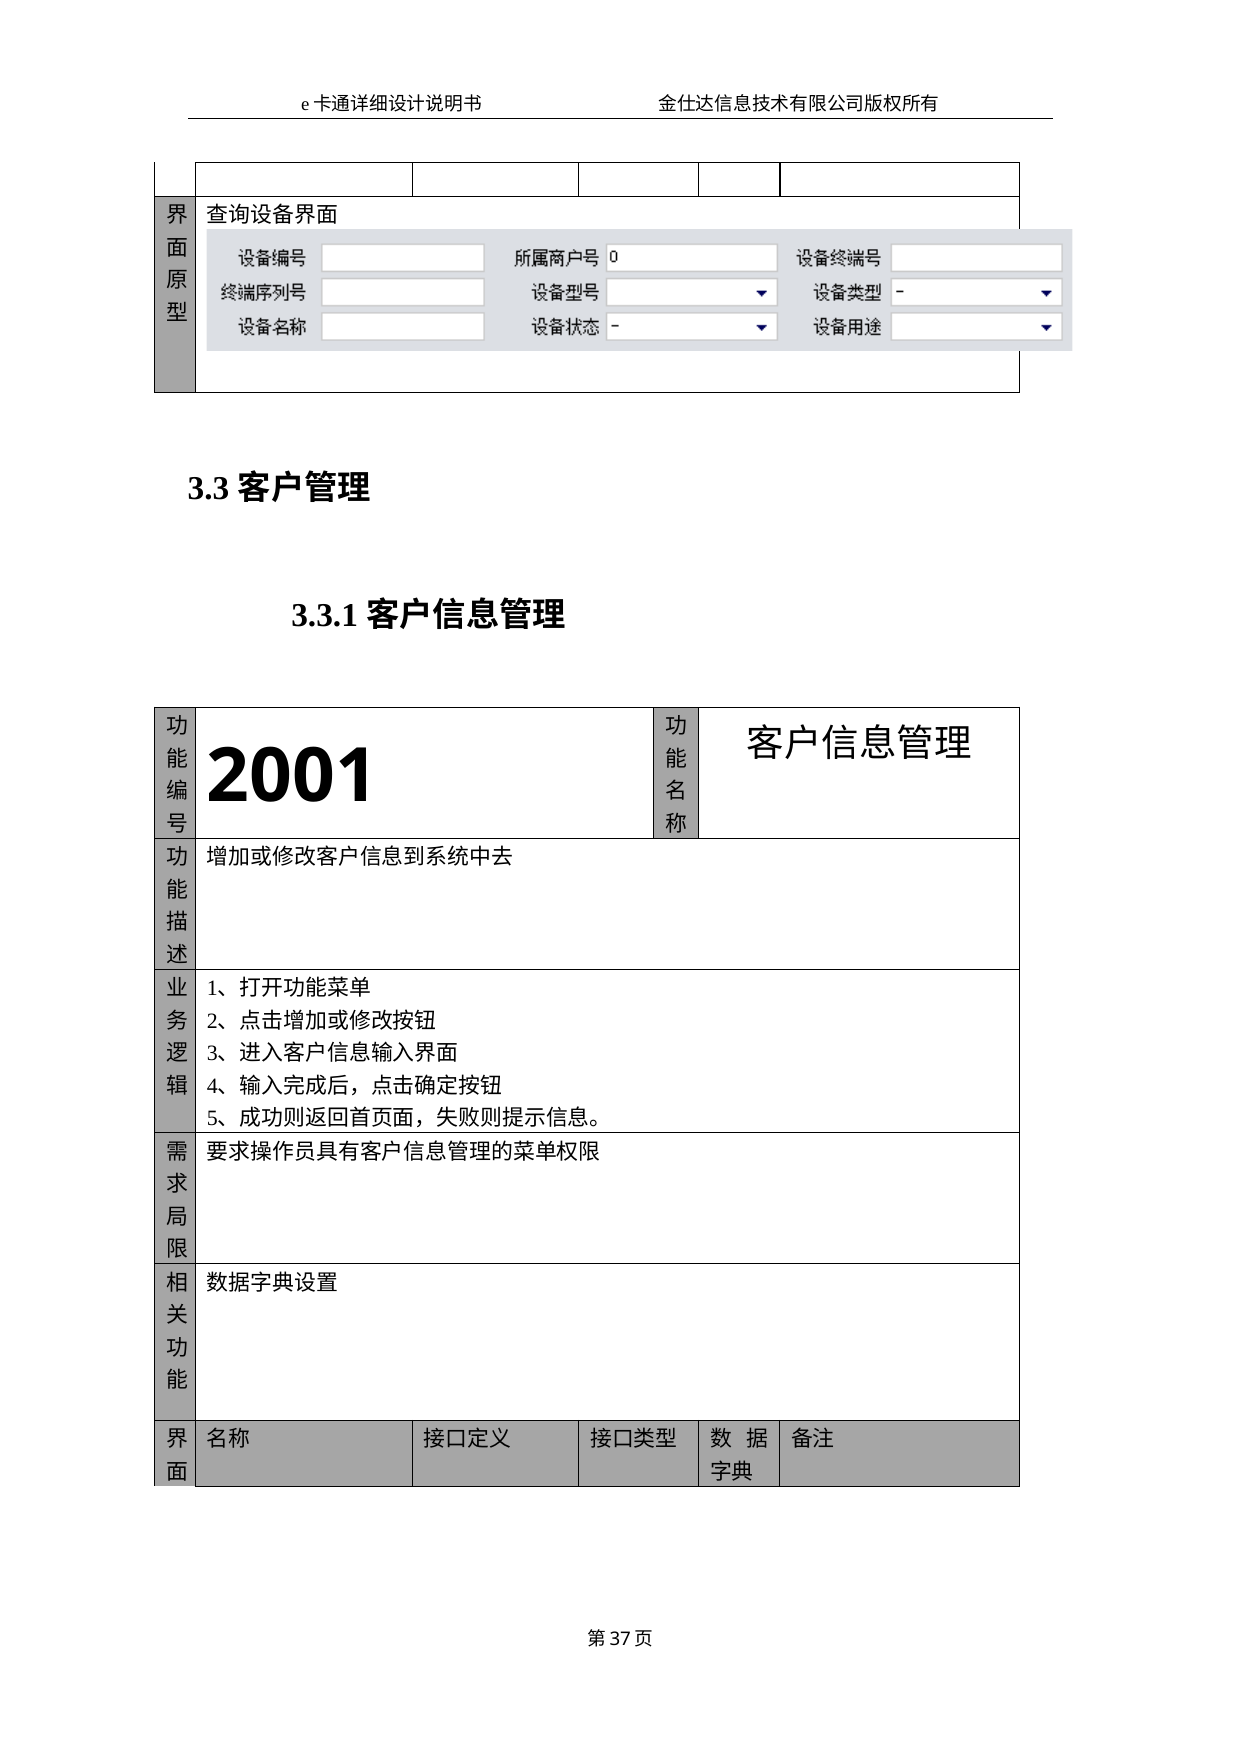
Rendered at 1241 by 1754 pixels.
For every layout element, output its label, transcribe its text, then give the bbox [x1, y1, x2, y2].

table_header 2001 [196, 708, 653, 838]
subtitle 客户信息管理 [282, 579, 1053, 644]
table_cell [781, 163, 1019, 196]
table_cell 相关功能 [155, 1264, 195, 1420]
table_cell [413, 163, 578, 196]
table_cell 接口类型 [579, 1421, 698, 1486]
table_header 功能名称 [654, 708, 698, 838]
table_cell 界面输入 [155, 1421, 195, 1486]
table_cell 要求操作员具有客户信息管理的菜单权限 [196, 1133, 1019, 1263]
table_cell [699, 163, 779, 196]
subtitle 客户管理 [176, 452, 1053, 517]
table_cell 数据字典设置 [196, 1264, 1019, 1420]
table_cell 界面原型 [155, 197, 195, 392]
table_cell 名称 [196, 1421, 412, 1486]
picture [206, 229, 1073, 351]
table_cell 数据字典 [699, 1421, 779, 1486]
table_cell 需求局限 [155, 1133, 195, 1263]
table_header 功能编号 [155, 708, 195, 838]
table_cell 备注 [780, 1421, 1019, 1486]
table_cell 接口定义 [413, 1421, 578, 1486]
table_header 客户信息管理 [699, 708, 1019, 838]
table_cell 业务逻辑 [155, 970, 195, 1132]
table_cell [579, 163, 698, 196]
table_cell 1、打开功能菜单 2、点击增加或修改按钮 3、进入客户信息输入界面 4、输入完成后，点击确定按钮 5、成功则返回首页面，失败则提示信息。 [196, 970, 1019, 1132]
table_cell 功能描述 [155, 839, 195, 969]
table_cell 查询设备界面 [196, 197, 1019, 392]
table_cell 增加或修改客户信息到系统中去 [196, 839, 1019, 969]
table_cell [196, 163, 412, 196]
